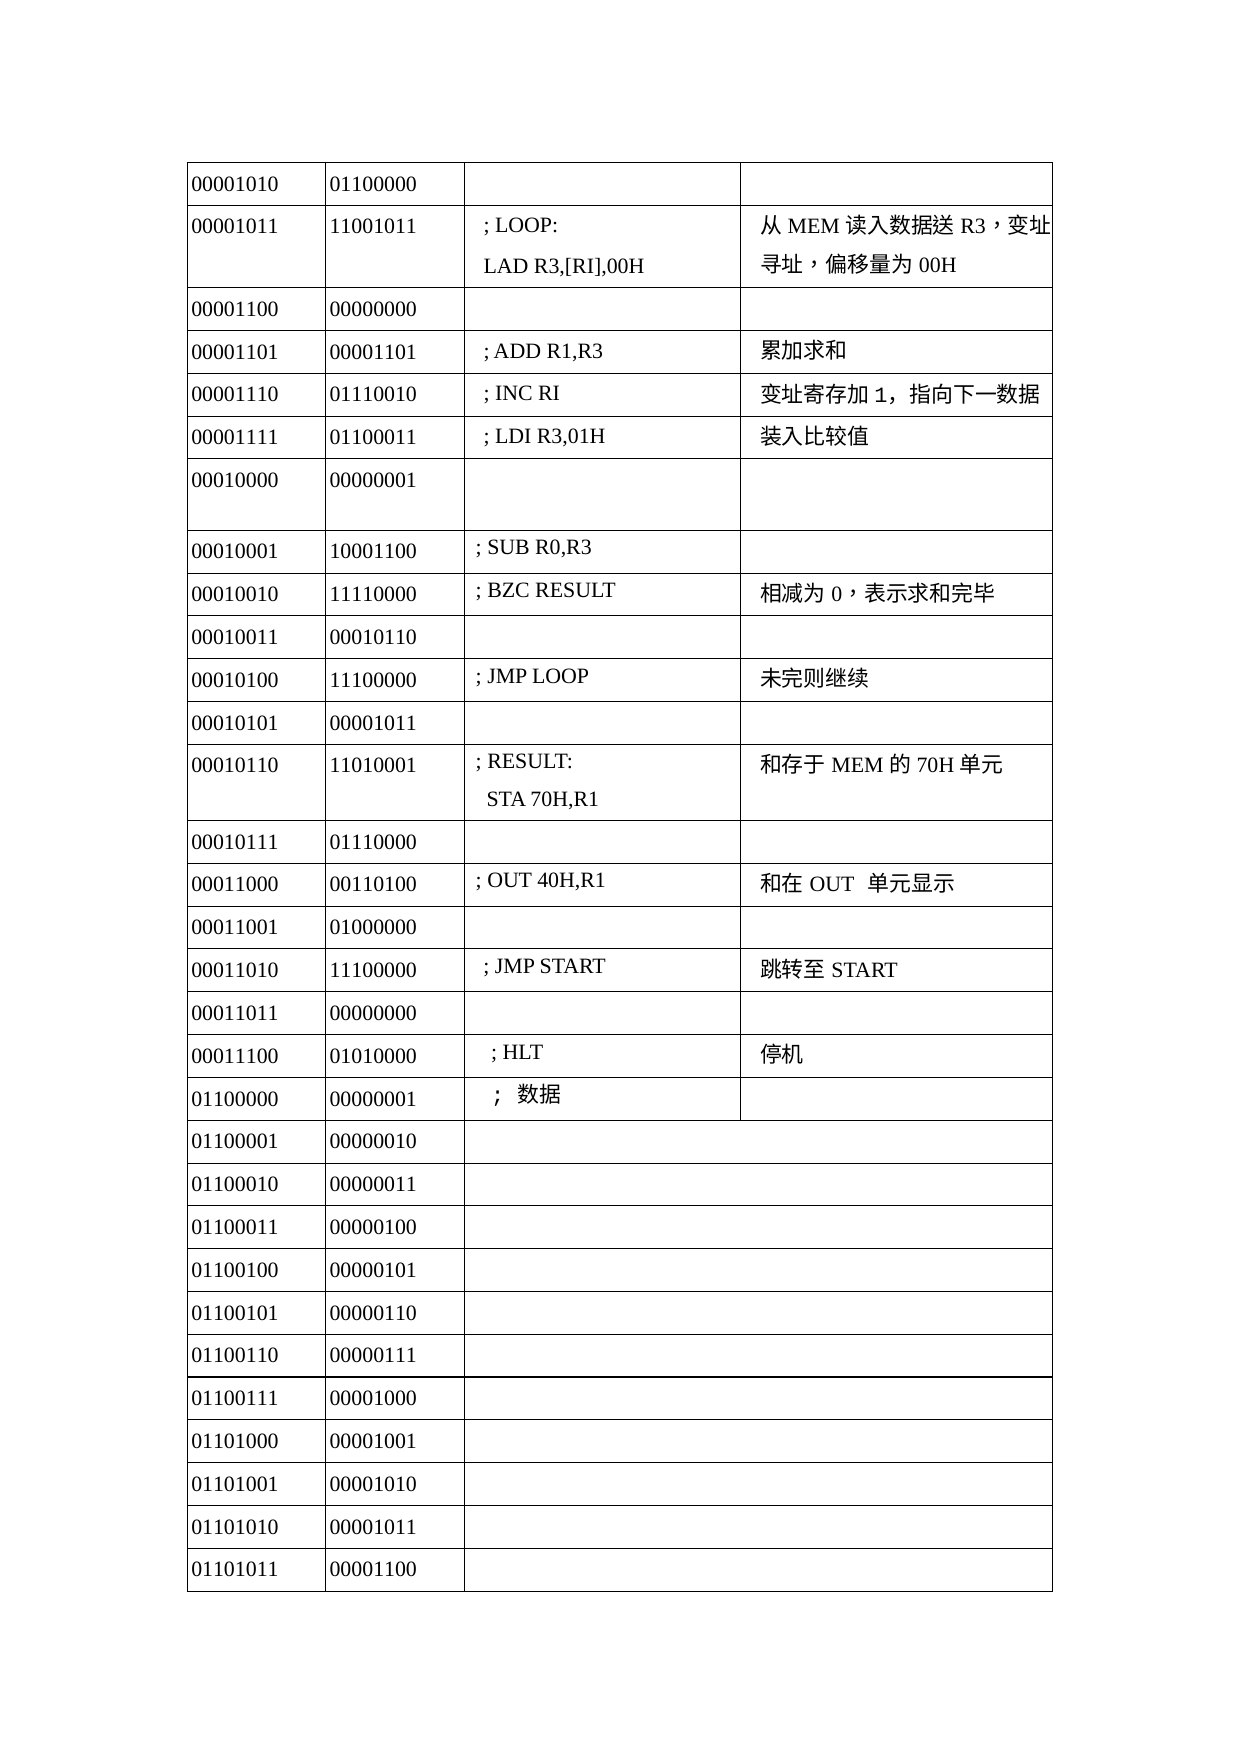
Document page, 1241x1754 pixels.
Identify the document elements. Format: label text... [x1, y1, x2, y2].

table_cell ; SUB R0,R3 [465, 531, 740, 572]
table_cell 00000110 [326, 1292, 464, 1334]
table_cell [465, 1121, 1052, 1162]
table_cell [465, 616, 740, 658]
table_cell [465, 1164, 1052, 1205]
table_cell ; LOOP: LAD R3,[RI],00H [465, 206, 740, 287]
table_cell 00010000 [188, 459, 325, 529]
table_cell 停机 [741, 1035, 1052, 1077]
table_cell [465, 821, 740, 863]
table_cell 01100111 [188, 1378, 325, 1419]
table_cell 00000001 [326, 459, 464, 529]
table_cell ; HLT [465, 1035, 740, 1077]
table_cell [465, 1549, 1052, 1591]
table_cell [465, 1206, 1052, 1248]
table_cell 从 MEM 读入数据送 R3，变址寻址，偏移量为 00H [741, 206, 1052, 287]
table_cell 00010001 [188, 531, 325, 572]
table_cell 00000100 [326, 1206, 464, 1248]
table_cell ; BZC RESULT [465, 574, 740, 615]
table_cell 00011001 [188, 907, 325, 948]
table_cell 01110010 [326, 374, 464, 416]
table_cell 00001000 [326, 1378, 464, 1419]
table_cell 00001110 [188, 374, 325, 416]
table_cell [741, 1078, 1052, 1119]
table_cell 累加求和 [741, 331, 1052, 373]
table_cell 01100001 [188, 1121, 325, 1162]
table_cell [741, 531, 1052, 572]
table_cell 00000101 [326, 1249, 464, 1291]
table_cell 10001100 [326, 531, 464, 572]
table_cell 00000010 [326, 1121, 464, 1162]
table_cell ; INC RI [465, 374, 740, 416]
table_cell [465, 1335, 1052, 1376]
table_cell ; JMP START [465, 949, 740, 991]
table_cell [741, 821, 1052, 863]
table_cell [465, 1249, 1052, 1291]
table_cell 00001100 [188, 288, 325, 330]
table_cell ; ADD R1,R3 [465, 331, 740, 373]
table_cell [741, 702, 1052, 744]
table_cell ; RESULT: STA 70H,R1 [465, 745, 740, 820]
table_cell 00010110 [326, 616, 464, 658]
table_cell 相减为 0，表示求和完毕 [741, 574, 1052, 615]
table_cell 11001011 [326, 206, 464, 287]
table_cell 01110000 [326, 821, 464, 863]
table_cell [465, 702, 740, 744]
table_cell 00001011 [326, 1506, 464, 1548]
table_cell [465, 907, 740, 948]
table_cell 01101000 [188, 1420, 325, 1462]
table_cell 01101001 [188, 1463, 325, 1505]
table_cell 00001011 [188, 206, 325, 287]
table_cell 01100000 [188, 1078, 325, 1119]
table_cell [465, 1292, 1052, 1334]
table_cell 01100110 [188, 1335, 325, 1376]
table_cell 变址寄存加 1，指向下一数据 [741, 374, 1052, 416]
table_cell 00010110 [188, 745, 325, 820]
table_cell 00010011 [188, 616, 325, 658]
table_cell 00011000 [188, 864, 325, 906]
table_cell ; LDI R3,01H [465, 417, 740, 458]
table_cell 01000000 [326, 907, 464, 948]
table_cell [741, 992, 1052, 1034]
table_cell 00110100 [326, 864, 464, 906]
table_cell 00011010 [188, 949, 325, 991]
table_cell [741, 459, 1052, 529]
table_cell 00010111 [188, 821, 325, 863]
table_cell 11110000 [326, 574, 464, 615]
table_cell 01101011 [188, 1549, 325, 1591]
table_cell 和存于 MEM 的 70H 单元 [741, 745, 1052, 820]
table_cell 01100011 [188, 1206, 325, 1248]
table_cell 11010001 [326, 745, 464, 820]
table_cell 00001010 [326, 1463, 464, 1505]
table_cell [465, 163, 740, 205]
table_cell 00001101 [326, 331, 464, 373]
table_cell 00000001 [326, 1078, 464, 1119]
table_cell 00001011 [326, 702, 464, 744]
table_cell 00011100 [188, 1035, 325, 1077]
table_cell [465, 459, 740, 529]
table_cell 00000000 [326, 288, 464, 330]
table_cell 未完则继续 [741, 659, 1052, 701]
table_cell ; JMP LOOP [465, 659, 740, 701]
table_cell 装入比较值 [741, 417, 1052, 458]
table_cell [741, 163, 1052, 205]
table_cell 00000111 [326, 1335, 464, 1376]
table_cell [741, 907, 1052, 948]
table_cell [465, 1463, 1052, 1505]
table_cell [465, 1506, 1052, 1548]
table_cell 00010100 [188, 659, 325, 701]
table_cell [465, 1378, 1052, 1419]
table_cell 11100000 [326, 949, 464, 991]
table_cell [465, 1420, 1052, 1462]
table_cell ; 数据 [465, 1078, 740, 1119]
table_cell 01100011 [326, 417, 464, 458]
table_cell 11100000 [326, 659, 464, 701]
table_cell 01100100 [188, 1249, 325, 1291]
table_cell 01100010 [188, 1164, 325, 1205]
table_cell 00001111 [188, 417, 325, 458]
table_cell [741, 288, 1052, 330]
table_cell 00001100 [326, 1549, 464, 1591]
table_cell 01010000 [326, 1035, 464, 1077]
table_cell 跳转至 START [741, 949, 1052, 991]
table_cell 00000011 [326, 1164, 464, 1205]
table_cell 00010010 [188, 574, 325, 615]
table_cell 01100101 [188, 1292, 325, 1334]
table_cell 01101010 [188, 1506, 325, 1548]
table_cell 00001001 [326, 1420, 464, 1462]
table_cell 00001010 [188, 163, 325, 205]
table_cell [465, 288, 740, 330]
table_cell [465, 992, 740, 1034]
table_cell 00010101 [188, 702, 325, 744]
table_cell 00001101 [188, 331, 325, 373]
table_cell 01100000 [326, 163, 464, 205]
table_cell 00011011 [188, 992, 325, 1034]
table_cell [741, 616, 1052, 658]
table_cell 和在 OUT 单元显示 [741, 864, 1052, 906]
table_cell 00000000 [326, 992, 464, 1034]
table_cell ; OUT 40H,R1 [465, 864, 740, 906]
